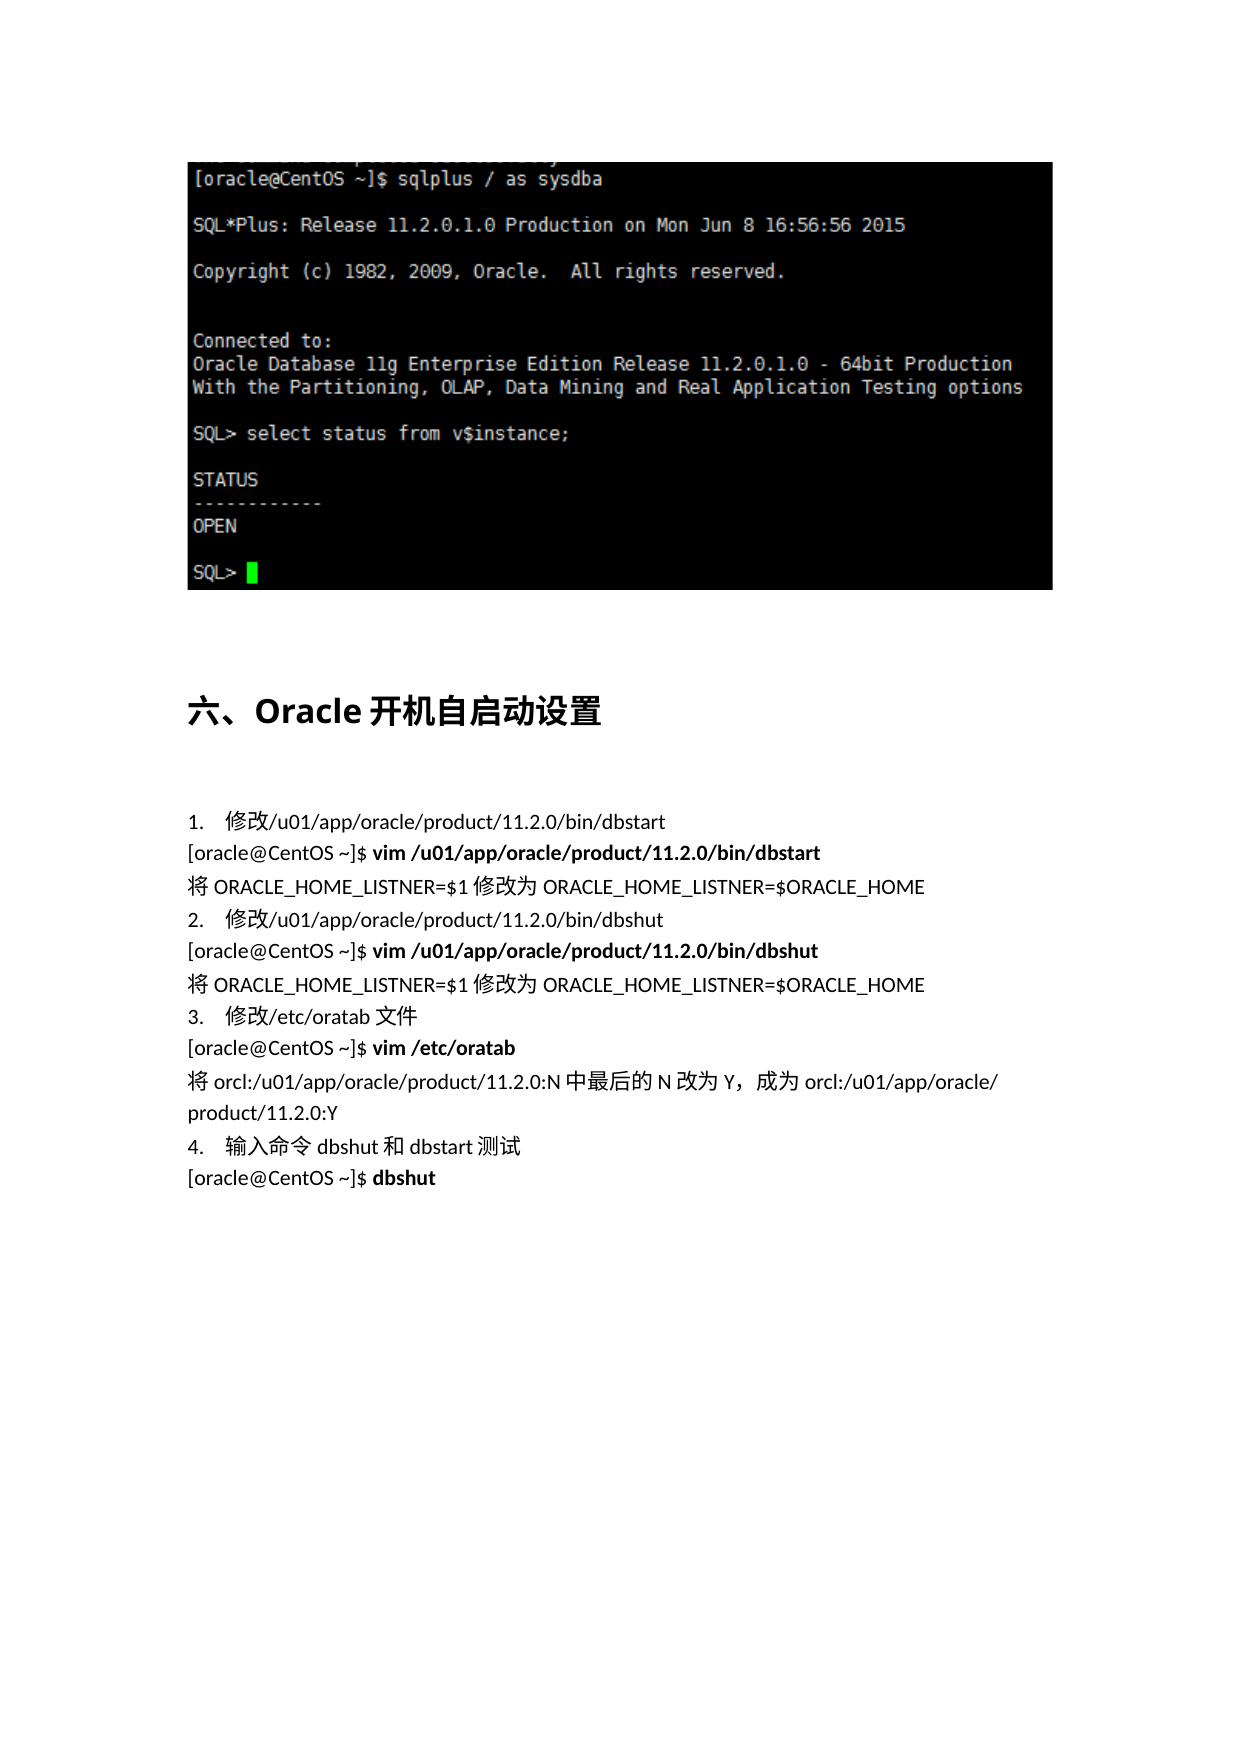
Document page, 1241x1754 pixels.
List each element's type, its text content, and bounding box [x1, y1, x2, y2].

text [oracle@CentOS ~]$ vim /etc/oratab [187, 1031, 1053, 1064]
text 将ORACLE_HOME_LISTNER=$1修改为ORACLE_HOME_LISTNER=$ORACLE_HOME [187, 869, 1053, 901]
list 修改/u01/app/oracle/product/11.2.0/bin/dbshut [187, 901, 1053, 934]
list 输入命令dbshut和dbstart测试 [187, 1129, 1053, 1161]
text [oracle@CentOS ~]$ dbshut [187, 1161, 1053, 1194]
text [oracle@CentOS ~]$ vim /u01/app/oracle/product/11.2.0/bin/dbshut [187, 934, 1053, 966]
text 将ORACLE_HOME_LISTNER=$1修改为ORACLE_HOME_LISTNER=$ORACLE_HOME [187, 966, 1053, 999]
list 修改/u01/app/oracle/product/11.2.0/bin/dbstart [187, 804, 1053, 836]
text 将orcl:/u01/app/oracle/product/11.2.0:N中最后的N改为Y，成为orcl:/u01/app/oracle/product/11.2.0:Y [187, 1064, 1053, 1129]
list 修改/etc/oratab文件 [187, 999, 1053, 1031]
text [oracle@CentOS ~]$ vim /u01/app/oracle/product/11.2.0/bin/dbstart [187, 836, 1053, 869]
subtitle 六、Oracle开机自启动设置 [187, 677, 1053, 742]
picture [187, 162, 1053, 590]
